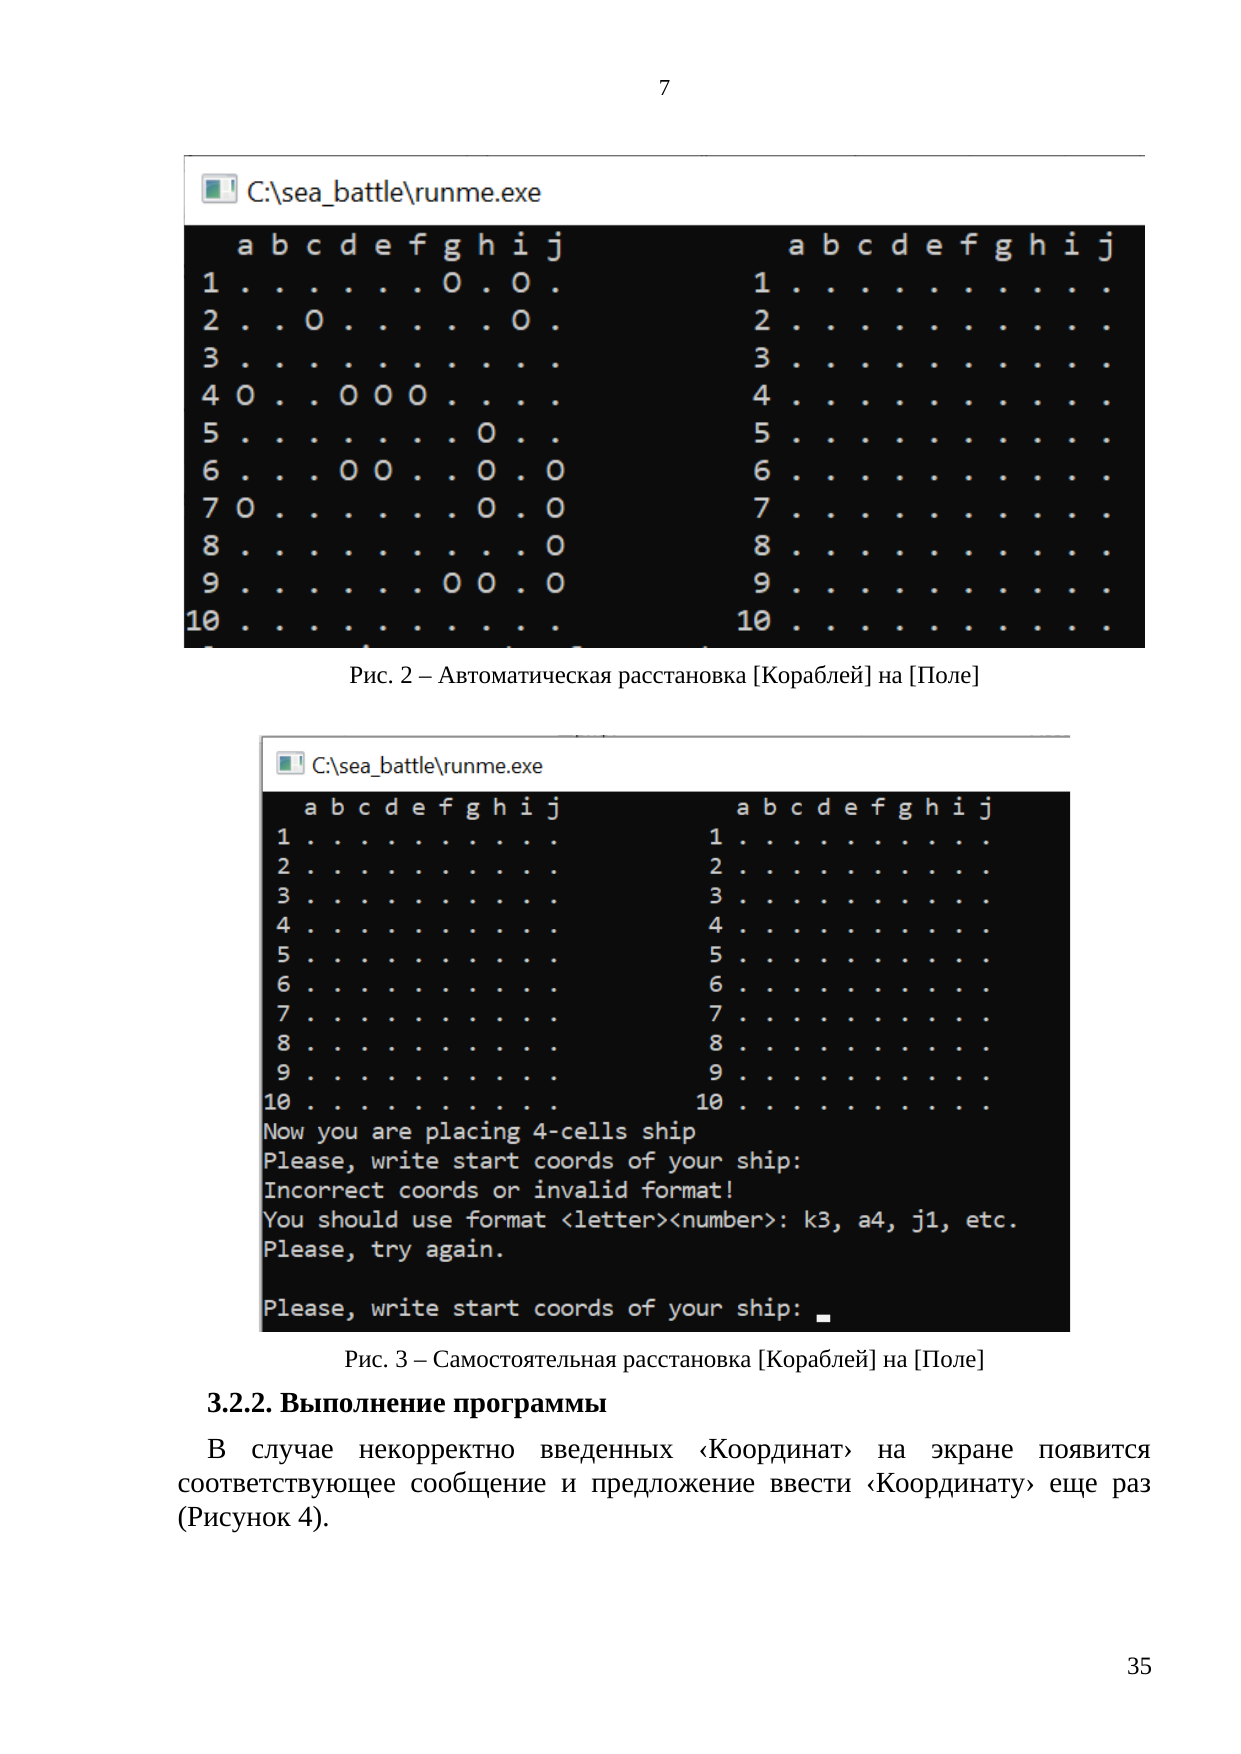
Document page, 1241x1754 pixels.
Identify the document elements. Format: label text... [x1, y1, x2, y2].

text В случае некорректно введенных ‹Координат› на экране появится соответствующее сообщение и предложение ввести ‹Координату› еще раз (Рисунок 4). [177, 1432, 1152, 1532]
picture [183, 155, 1145, 648]
text Рис. 3 – Самостоятельная расстановка [Кораблей] на [Поле] [177, 1344, 1152, 1373]
picture [258, 735, 1071, 1332]
text Рис. 2 – Автоматическая расстановка [Кораблей] на [Поле] [177, 660, 1152, 689]
text Выполнение программы [177, 1386, 1152, 1419]
